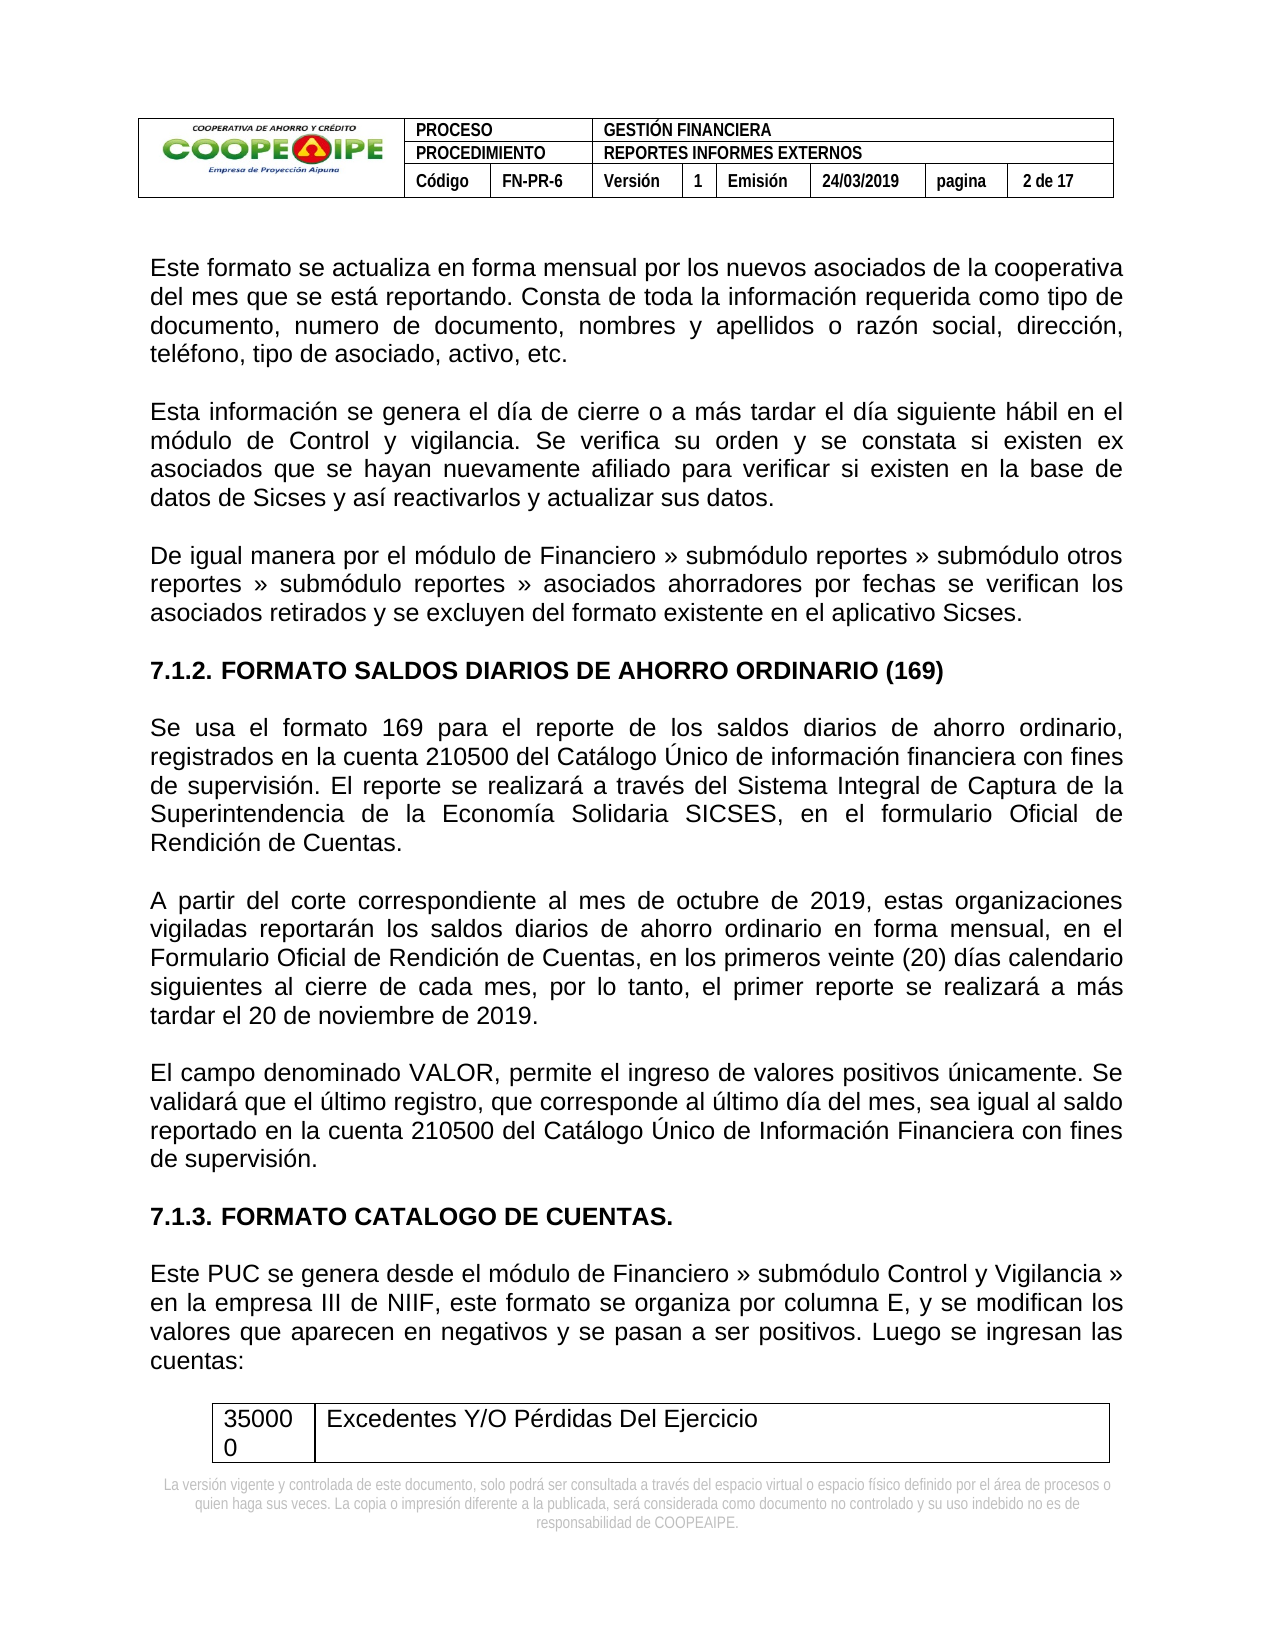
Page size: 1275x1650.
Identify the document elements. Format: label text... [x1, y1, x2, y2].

text Se usa el formato 169 para el reporte de los saldos diarios de ahorro ordinario, registrados en la cuenta 210500 del Catálogo Único de información financiera con fines de supervisión. El reporte se realizará a través del Sistema Integral de Captura de la Superintendencia de la Economía Solidaria SICSES, en el formulario Oficial de Rendición de Cuentas. [150, 713, 1125, 857]
text A partir del corte correspondiente al mes de octubre de 2019, estas organizaciones vigiladas reportarán los saldos diarios de ahorro ordinario en forma mensual, en el Formulario Oficial de Rendición de Cuentas, en los primeros veinte (20) días calendario siguientes al cierre de cada mes, por lo tanto, el primer reporte se realizará a más tardar el 20 de noviembre de 2019. [150, 886, 1125, 1029]
text Esta información se genera el día de cierre o a más tardar el día siguiente hábil en el módulo de Control y vigilancia. Se verifica su orden y se constata si existen ex asociados que se hayan nuevamente afiliado para verificar si existen en la base de datos de Sicses y así reactivarlos y actualizar sus datos. [150, 397, 1125, 512]
list FORMATO SALDOS DIARIOS DE AHORRO ORDINARIO (169) [150, 656, 1125, 684]
text El campo denominado VALOR, permite el ingreso de valores positivos únicamente. Se validará que el último registro, que corresponde al último día del mes, sea igual al saldo reportado en la cuenta 210500 del Catálogo Único de Información Financiera con fines de supervisión. [150, 1058, 1125, 1173]
text Este formato se actualiza en forma mensual por los nuevos asociados de la cooperativa del mes que se está reportando. Consta de toda la información requerida como tipo de documento, numero de documento, nombres y apellidos o razón social, dirección, teléfono, tipo de asociado, activo, etc. [150, 253, 1125, 368]
picture [158, 119, 387, 176]
text Este PUC se genera desde el módulo de Financiero » submódulo Control y Vigilancia » en la empresa III de NIIF, este formato se organiza por columna E, y se modifican los valores que aparecen en negativos y se pasan a ser positivos. Luego se ingresan las cuentas: [150, 1259, 1125, 1374]
text De igual manera por el módulo de Financiero » submódulo reportes » submódulo otros reportes » submódulo reportes » asociados ahorradores por fechas se verifican los asociados retirados y se excluyen del formato existente en el aplicativo Sicses. [150, 541, 1125, 627]
list FORMATO CATALOGO DE CUENTAS. [150, 1202, 1125, 1231]
table_header Excedentes Y/O Pérdidas Del Ejercicio [316, 1404, 1109, 1462]
table_header 350000 [213, 1404, 314, 1462]
